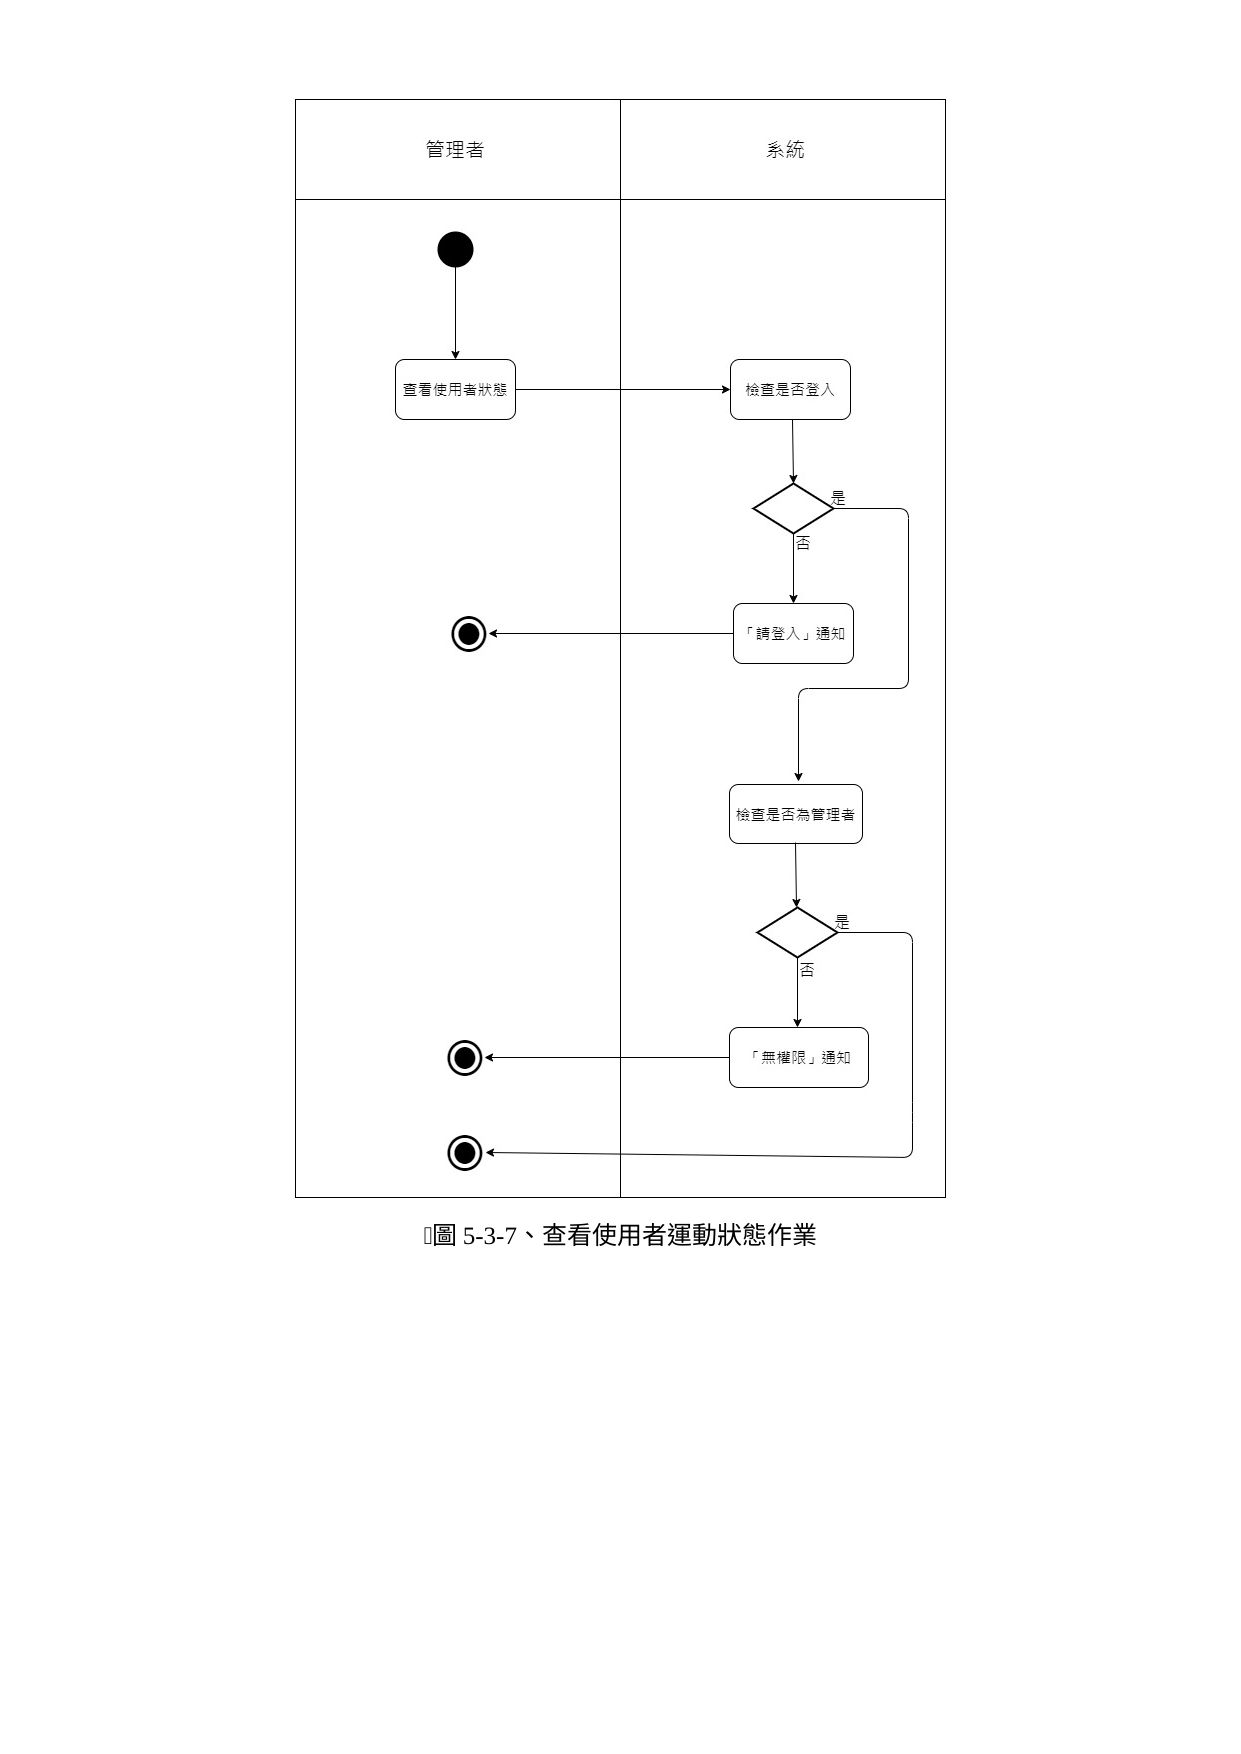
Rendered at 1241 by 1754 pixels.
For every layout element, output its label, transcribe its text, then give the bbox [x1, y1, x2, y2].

picture [285, 89, 955, 1208]
text 圖5-3-7、查看使用者運動狀態作業 [89, 1214, 1152, 1252]
